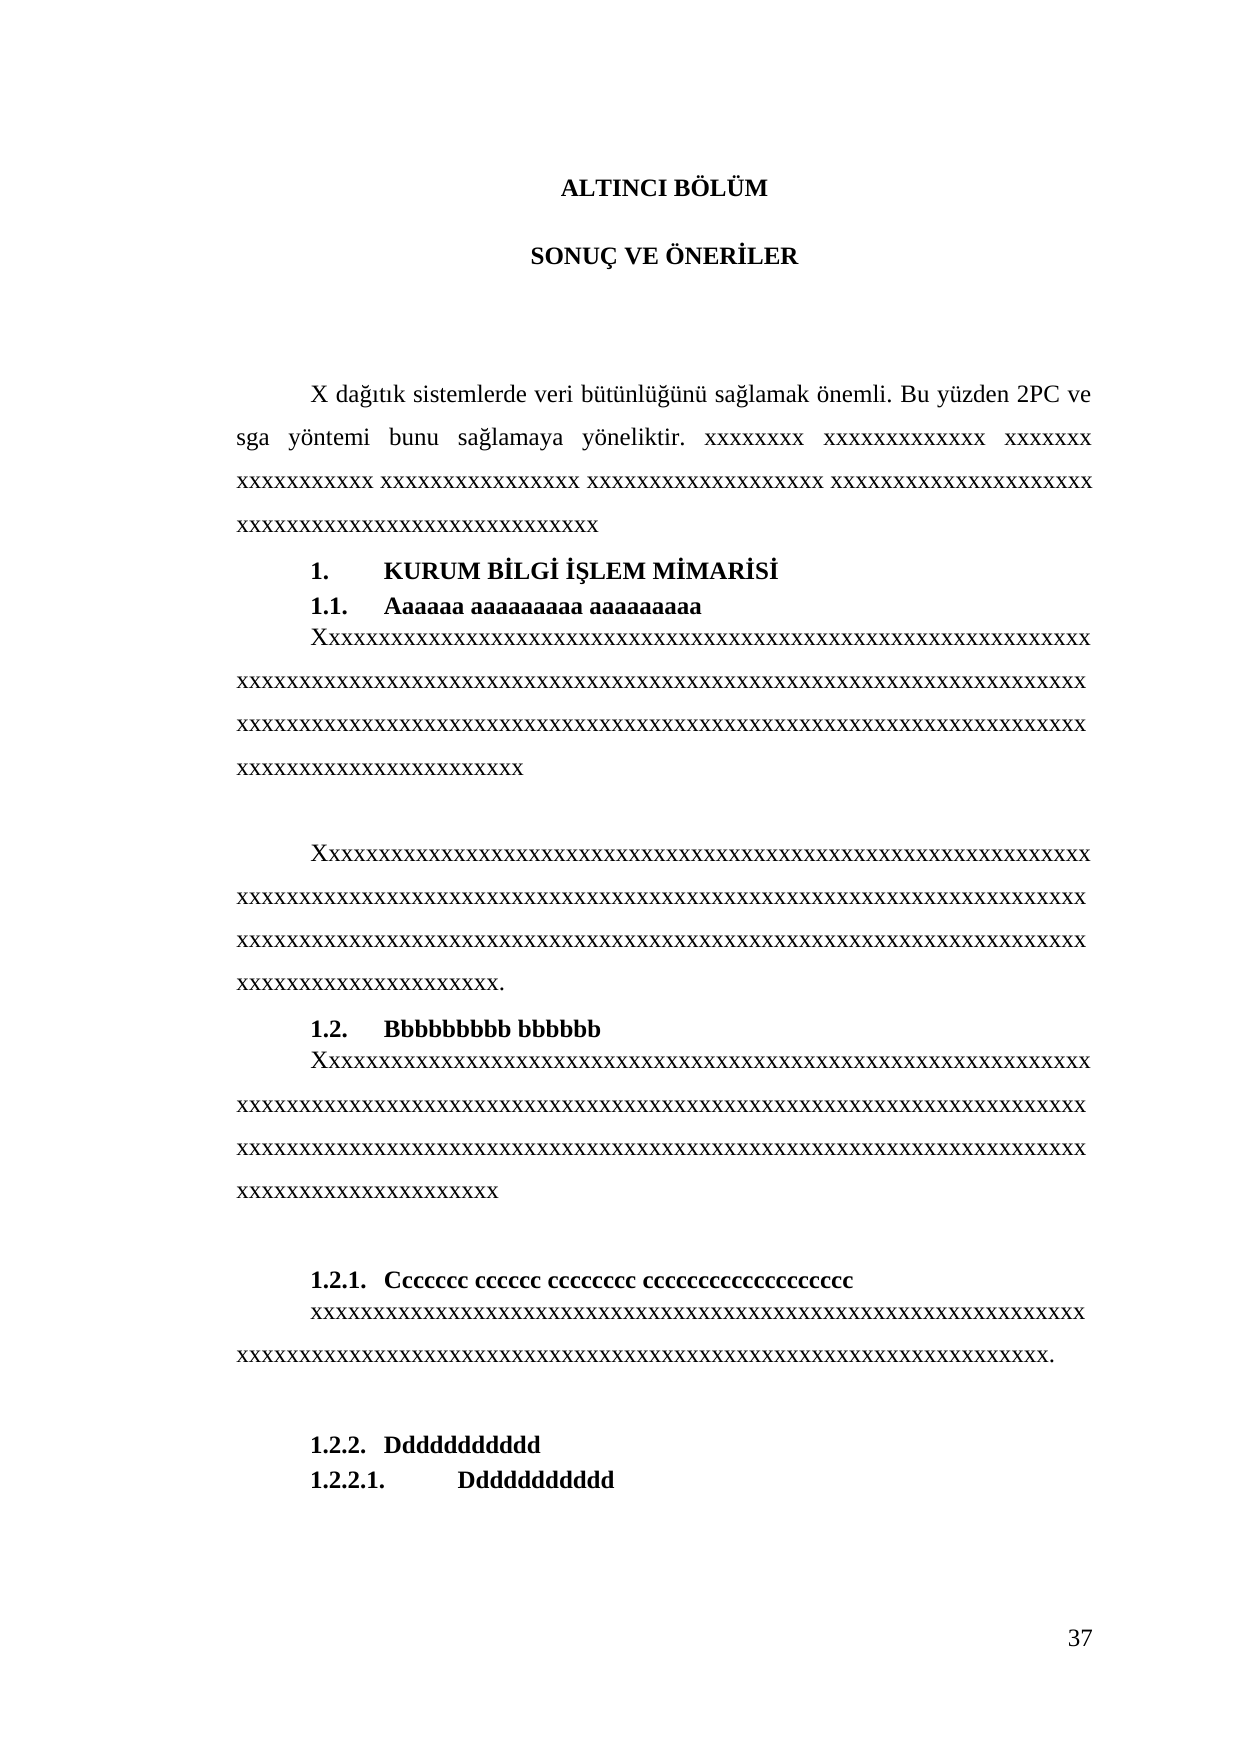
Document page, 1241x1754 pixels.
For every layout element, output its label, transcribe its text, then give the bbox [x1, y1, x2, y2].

text Xxxxxxxxxxxxxxxxxxxxxxxxxxxxxxxxxxxxxxxxxxxxxxxxxxxxxxxxxxxxxxxxxxxxxxxxxxxxxxxxxxxxxxxxxxxxxxxxxxxxxxxxxxxxxxxxxxxxxxxxxxxxxxxxxxxxxxxxxxxxxxxxxxxxxxxxxxxxxxxxxxxxxxxxxxxxxxxxxxxxxxxxxxxxxxxxxxxxxxxxxxxxxxxxxxxxxxxxxxx [236, 1046, 1093, 1204]
subtitle KURUM BİLGİ İŞLEM MİMARİSİ [310, 556, 1092, 585]
subtitle ALTINCI BÖLÜM [236, 173, 1092, 201]
subtitle Aaaaaa aaaaaaaaa aaaaaaaaa [310, 591, 1092, 620]
subtitle Bbbbbbbbb bbbbbb [310, 1014, 1092, 1043]
text Xxxxxxxxxxxxxxxxxxxxxxxxxxxxxxxxxxxxxxxxxxxxxxxxxxxxxxxxxxxxxxxxxxxxxxxxxxxxxxxxxxxxxxxxxxxxxxxxxxxxxxxxxxxxxxxxxxxxxxxxxxxxxxxxxxxxxxxxxxxxxxxxxxxxxxxxxxxxxxxxxxxxxxxxxxxxxxxxxxxxxxxxxxxxxxxxxxxxxxxxxxxxxxxxxxxxxxxxxxx. [236, 838, 1093, 996]
subtitle 1.2.2. Ddddddddddd [236, 1430, 1092, 1459]
text X dağıtık sistemlerde veri bütünlüğünü sağlamak önemli. Bu yüzden 2PC ve sga yöntemi bunu sağlamaya yöneliktir. xxxxxxxx xxxxxxxxxxxxx xxxxxxx xxxxxxxxxxx xxxxxxxxxxxxxxxx xxxxxxxxxxxxxxxxxxx xxxxxxxxxxxxxxxxxxxxx xxxxxxxxxxxxxxxxxxxxxxxxxxxxx [236, 379, 1093, 537]
subtitle 1.2.2.1. Ddddddddddd [236, 1465, 1092, 1494]
text xxxxxxxxxxxxxxxxxxxxxxxxxxxxxxxxxxxxxxxxxxxxxxxxxxxxxxxxxxxxxxxxxxxxxxxxxxxxxxxxxxxxxxxxxxxxxxxxxxxxxxxxxxxxxxxxxxxxxxxxxxxxxxx. [236, 1296, 1093, 1368]
subtitle SONUÇ VE ÖNERİLER [236, 241, 1092, 269]
text Xxxxxxxxxxxxxxxxxxxxxxxxxxxxxxxxxxxxxxxxxxxxxxxxxxxxxxxxxxxxxxxxxxxxxxxxxxxxxxxxxxxxxxxxxxxxxxxxxxxxxxxxxxxxxxxxxxxxxxxxxxxxxxxxxxxxxxxxxxxxxxxxxxxxxxxxxxxxxxxxxxxxxxxxxxxxxxxxxxxxxxxxxxxxxxxxxxxxxxxxxxxxxxxxxxxxxxxxxxxxx [236, 622, 1093, 780]
subtitle 1.2.1. Ccccccc cccccc cccccccc ccccccccccccccccccc [310, 1265, 1092, 1294]
